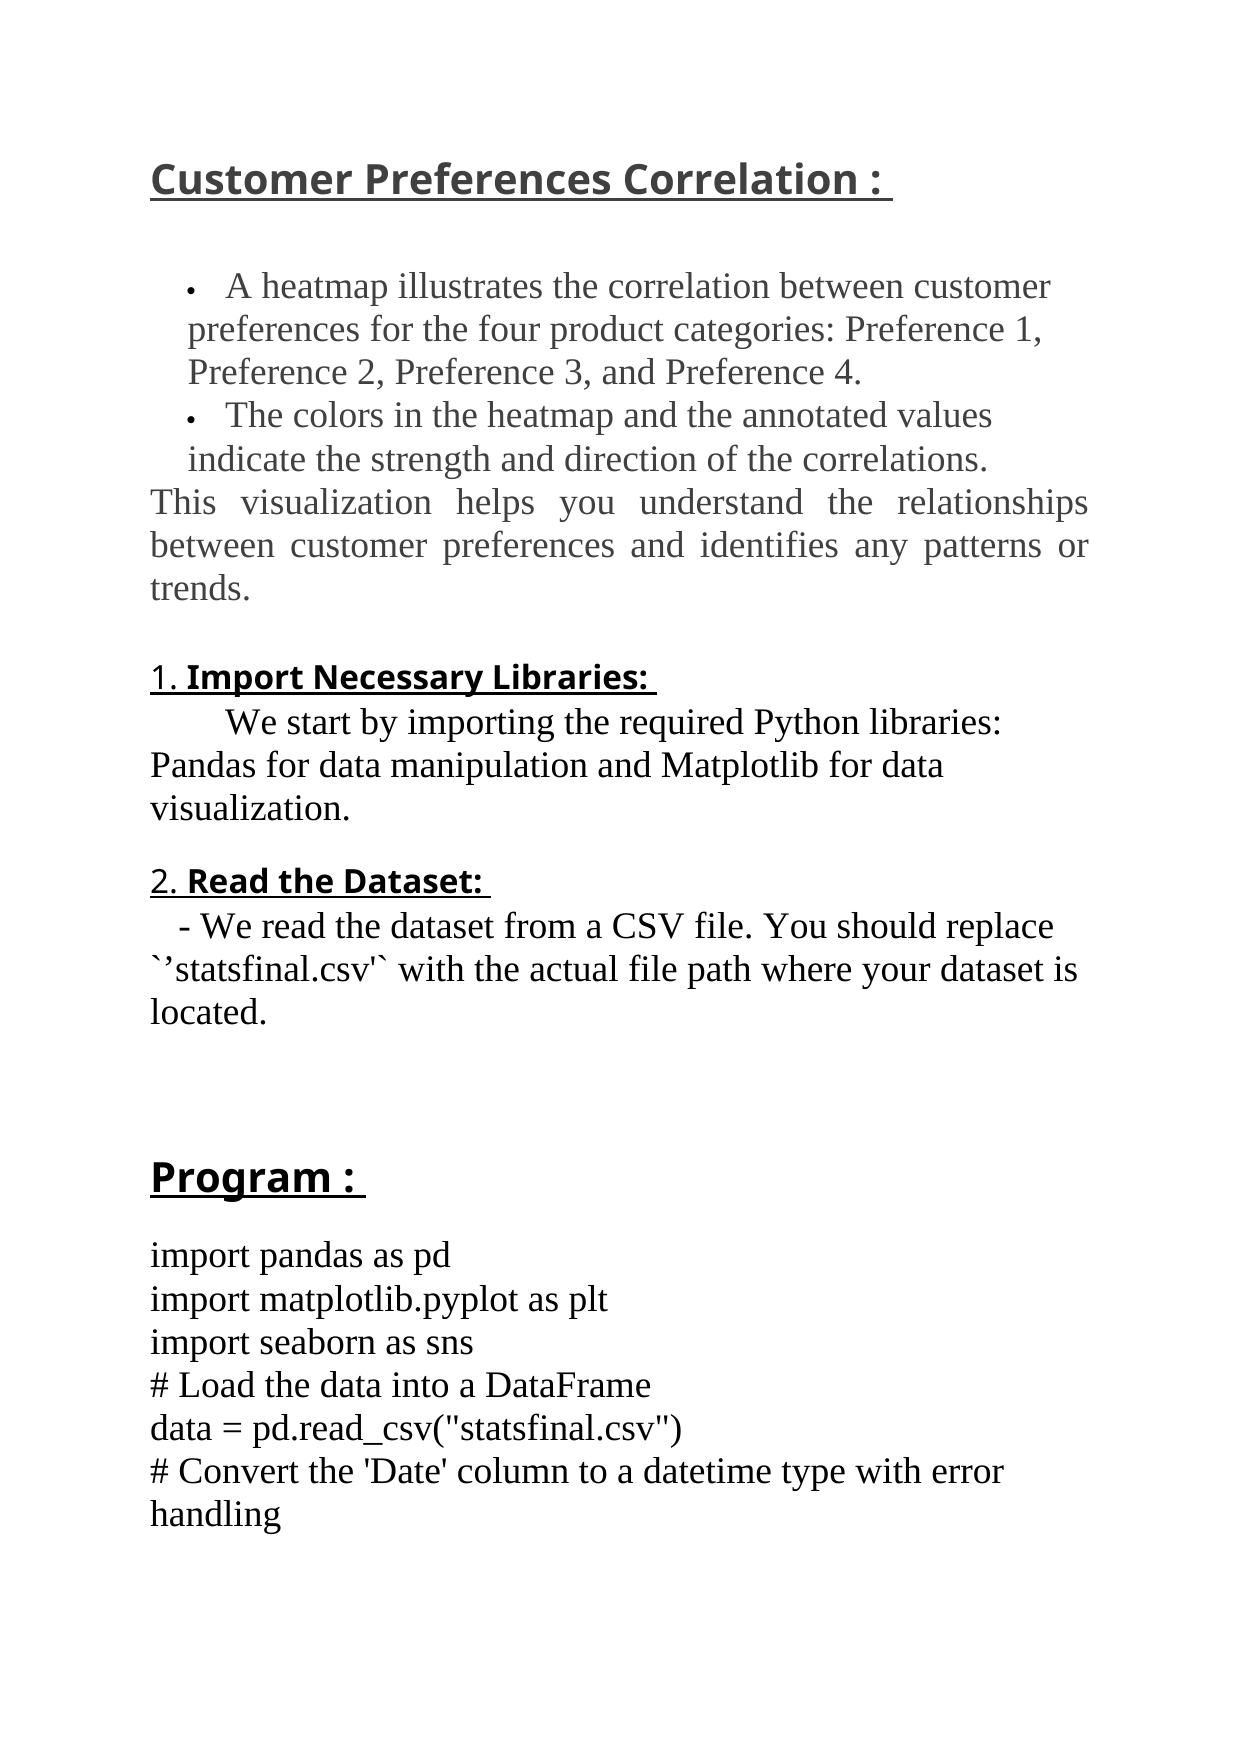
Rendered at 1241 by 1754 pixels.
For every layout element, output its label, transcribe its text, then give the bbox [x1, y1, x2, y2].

list The colors in the heatmap and the annotated values indicate the strength and direction of the correlations. [187, 393, 1090, 479]
text - We read the dataset from a CSV file. You should replace `’statsfinal.csv'` with the actual file path where your dataset is located. [150, 903, 1090, 1032]
text import seaborn as sns [150, 1319, 1090, 1362]
text Customer Preferences Correlation : [150, 150, 1090, 207]
text # Convert the 'Date' column to a datetime type with error handling [150, 1448, 1090, 1535]
text import matplotlib.pyplot as plt [150, 1276, 1090, 1319]
text Program : [150, 1147, 1090, 1204]
text # Load the data into a DataFrame [150, 1362, 1090, 1405]
text 1. Import Necessary Libraries: [150, 654, 1090, 699]
text We start by importing the required Python libraries: Pandas for data manipulation and Matplotlib for data visualization. [150, 699, 1090, 829]
text data = pd.read_csv("statsfinal.csv") [150, 1405, 1090, 1448]
text import pandas as pd [150, 1233, 1090, 1276]
text This visualization helps you understand the relationships between customer preferences and identifies any patterns or trends. [150, 479, 1090, 608]
text 2. Read the Dataset: [150, 858, 1090, 903]
list A heatmap illustrates the correlation between customer preferences for the four product categories: Preference 1, Preference 2, Preference 3, and Preference 4. [187, 263, 1090, 393]
